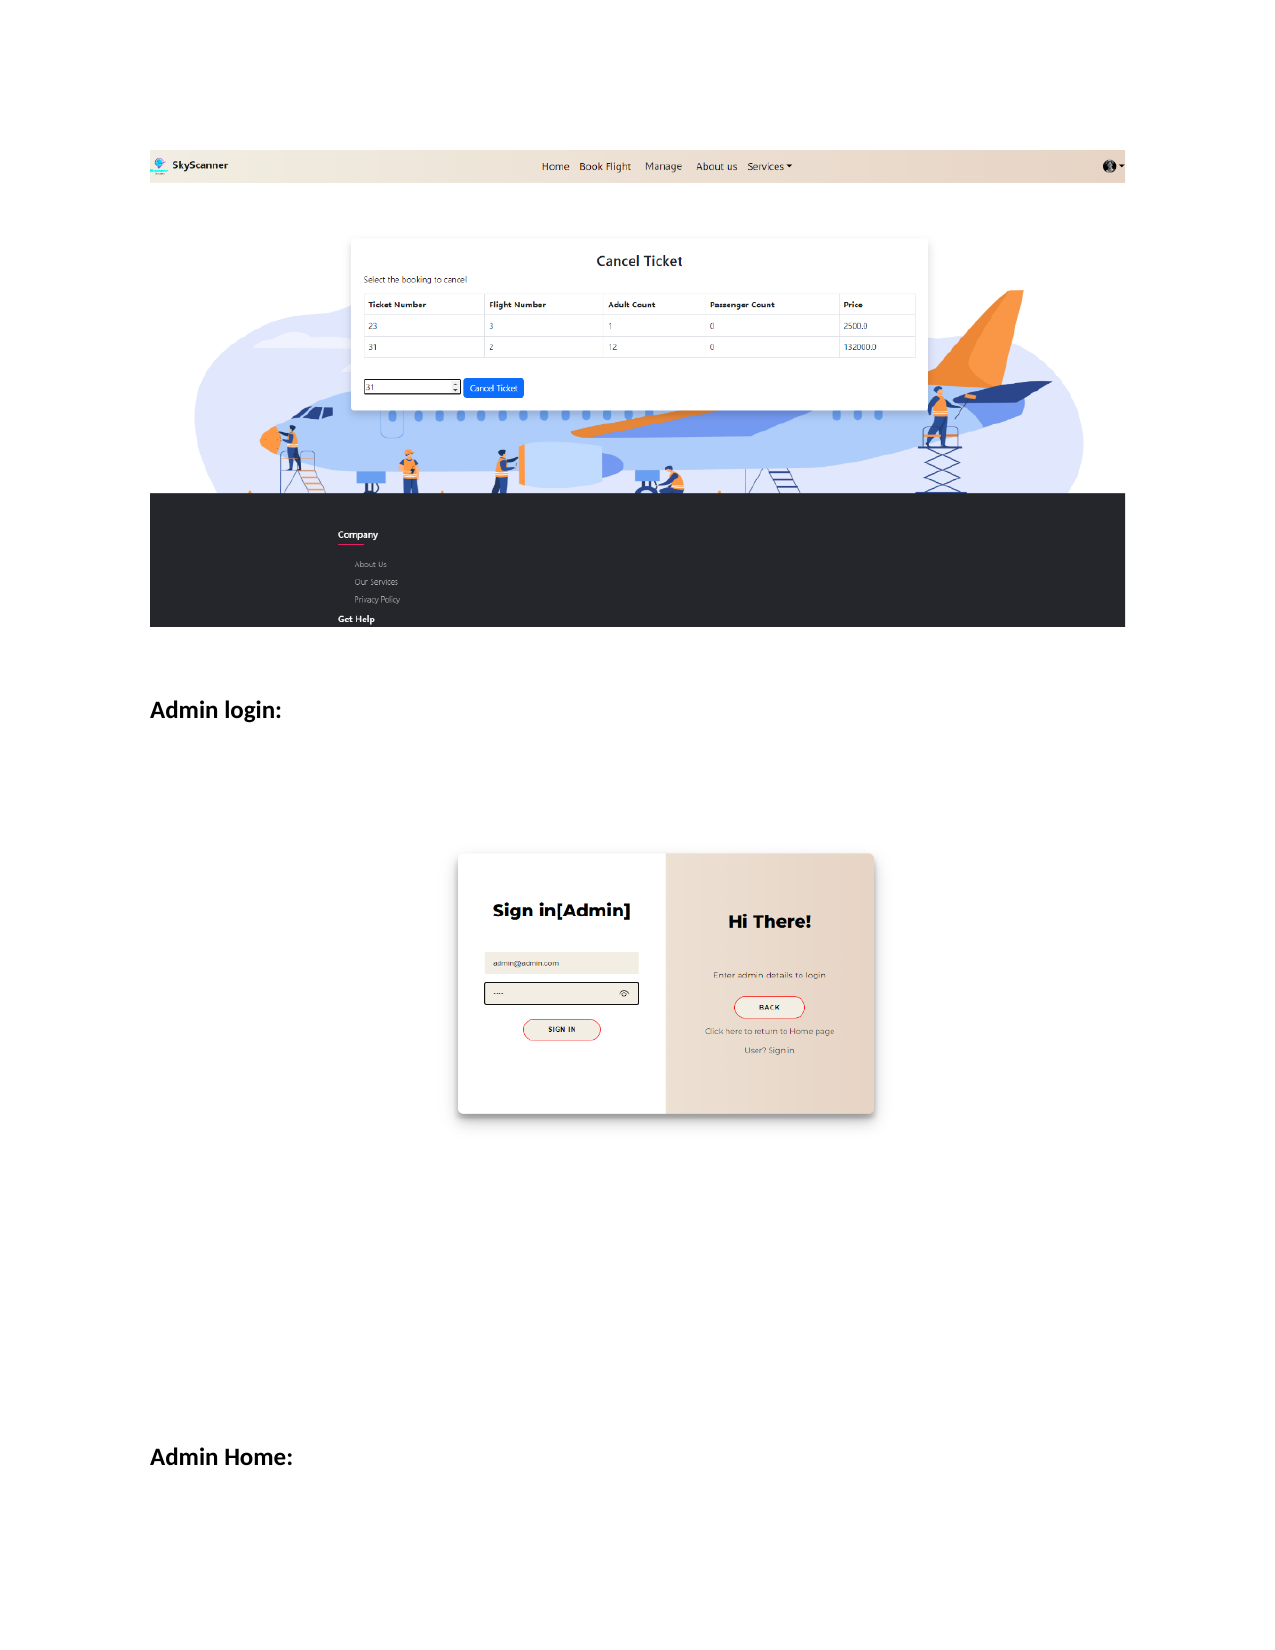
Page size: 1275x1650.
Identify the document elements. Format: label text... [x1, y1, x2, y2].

picture [150, 743, 1125, 1178]
text Admin Home: [150, 1441, 1125, 1471]
picture [150, 150, 1125, 627]
text Admin login: [150, 694, 1125, 725]
